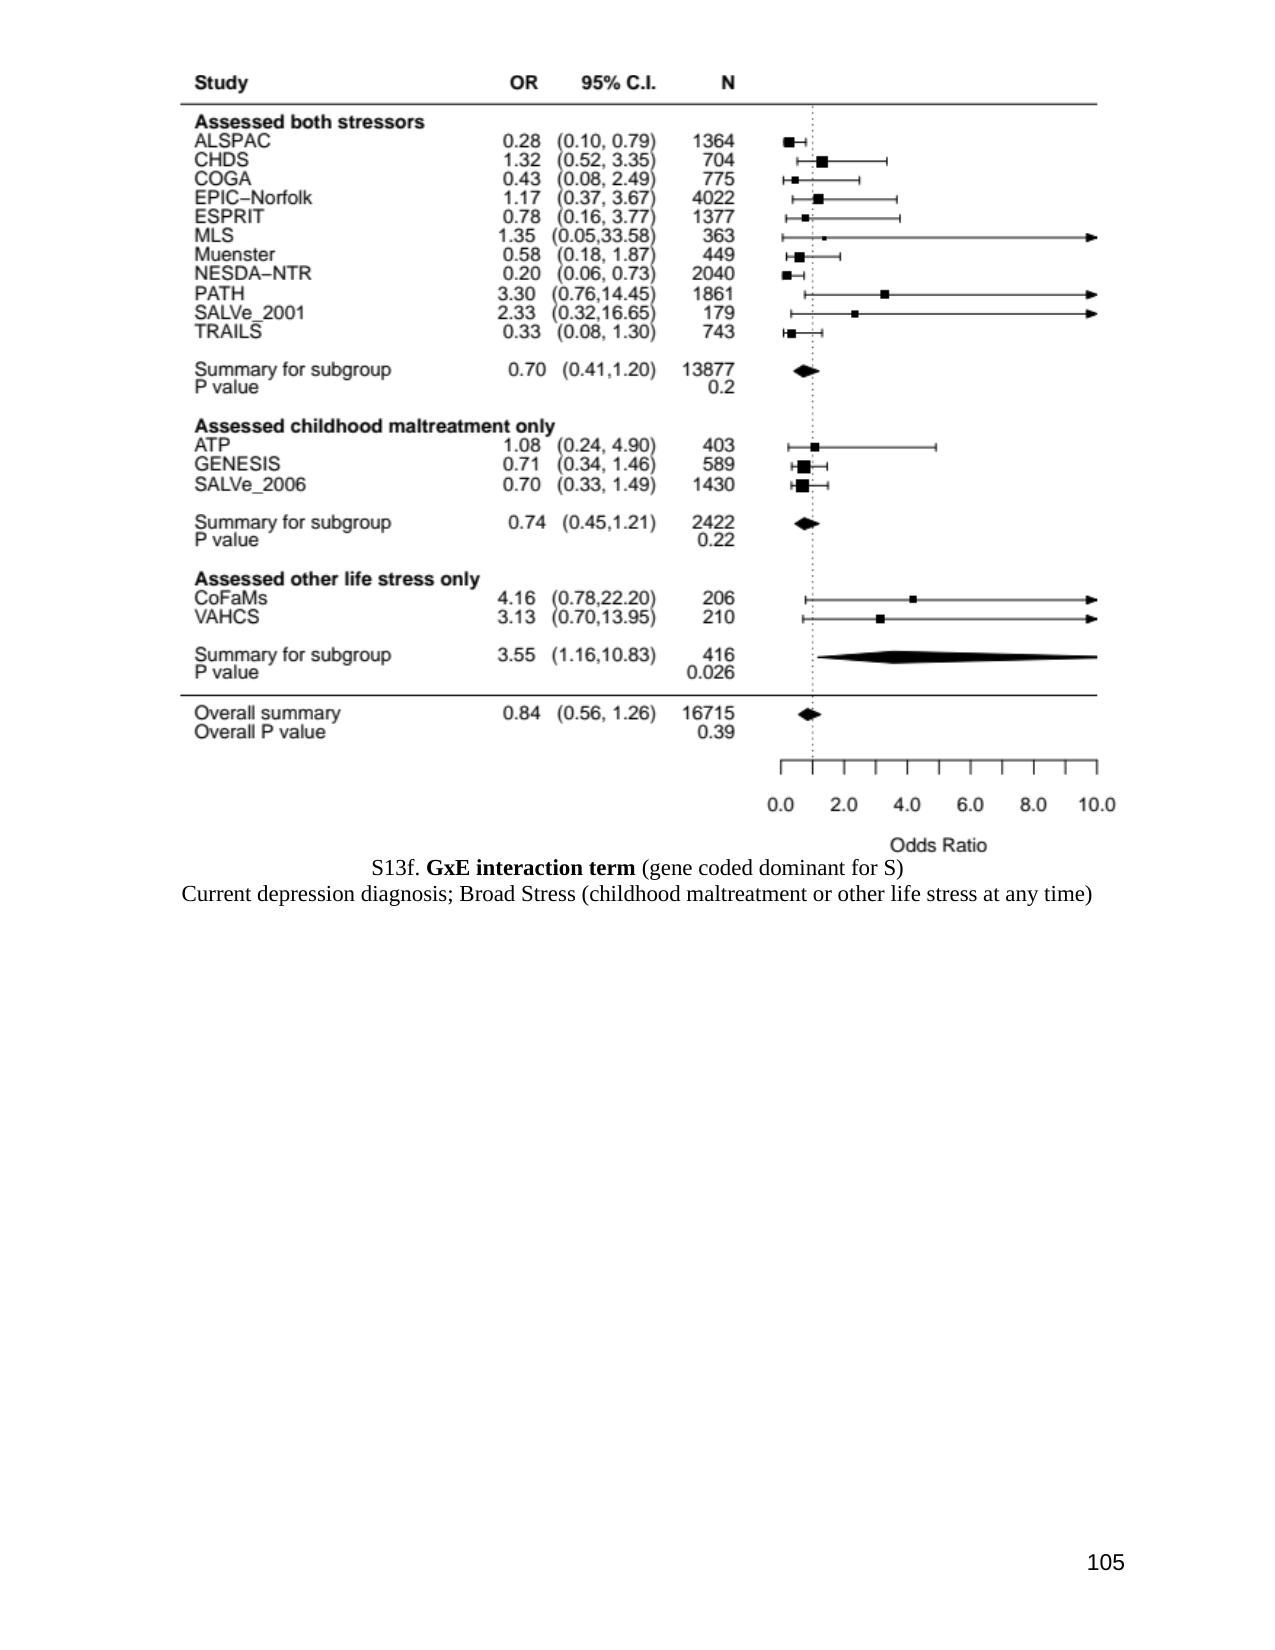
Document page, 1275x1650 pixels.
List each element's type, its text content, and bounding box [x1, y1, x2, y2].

text S13f. GxE interaction term (gene coded dominant for S) [150, 854, 1125, 881]
text Current depression diagnosis; Broad Stress (childhood maltreatment or other life stress at any time) [150, 881, 1125, 907]
